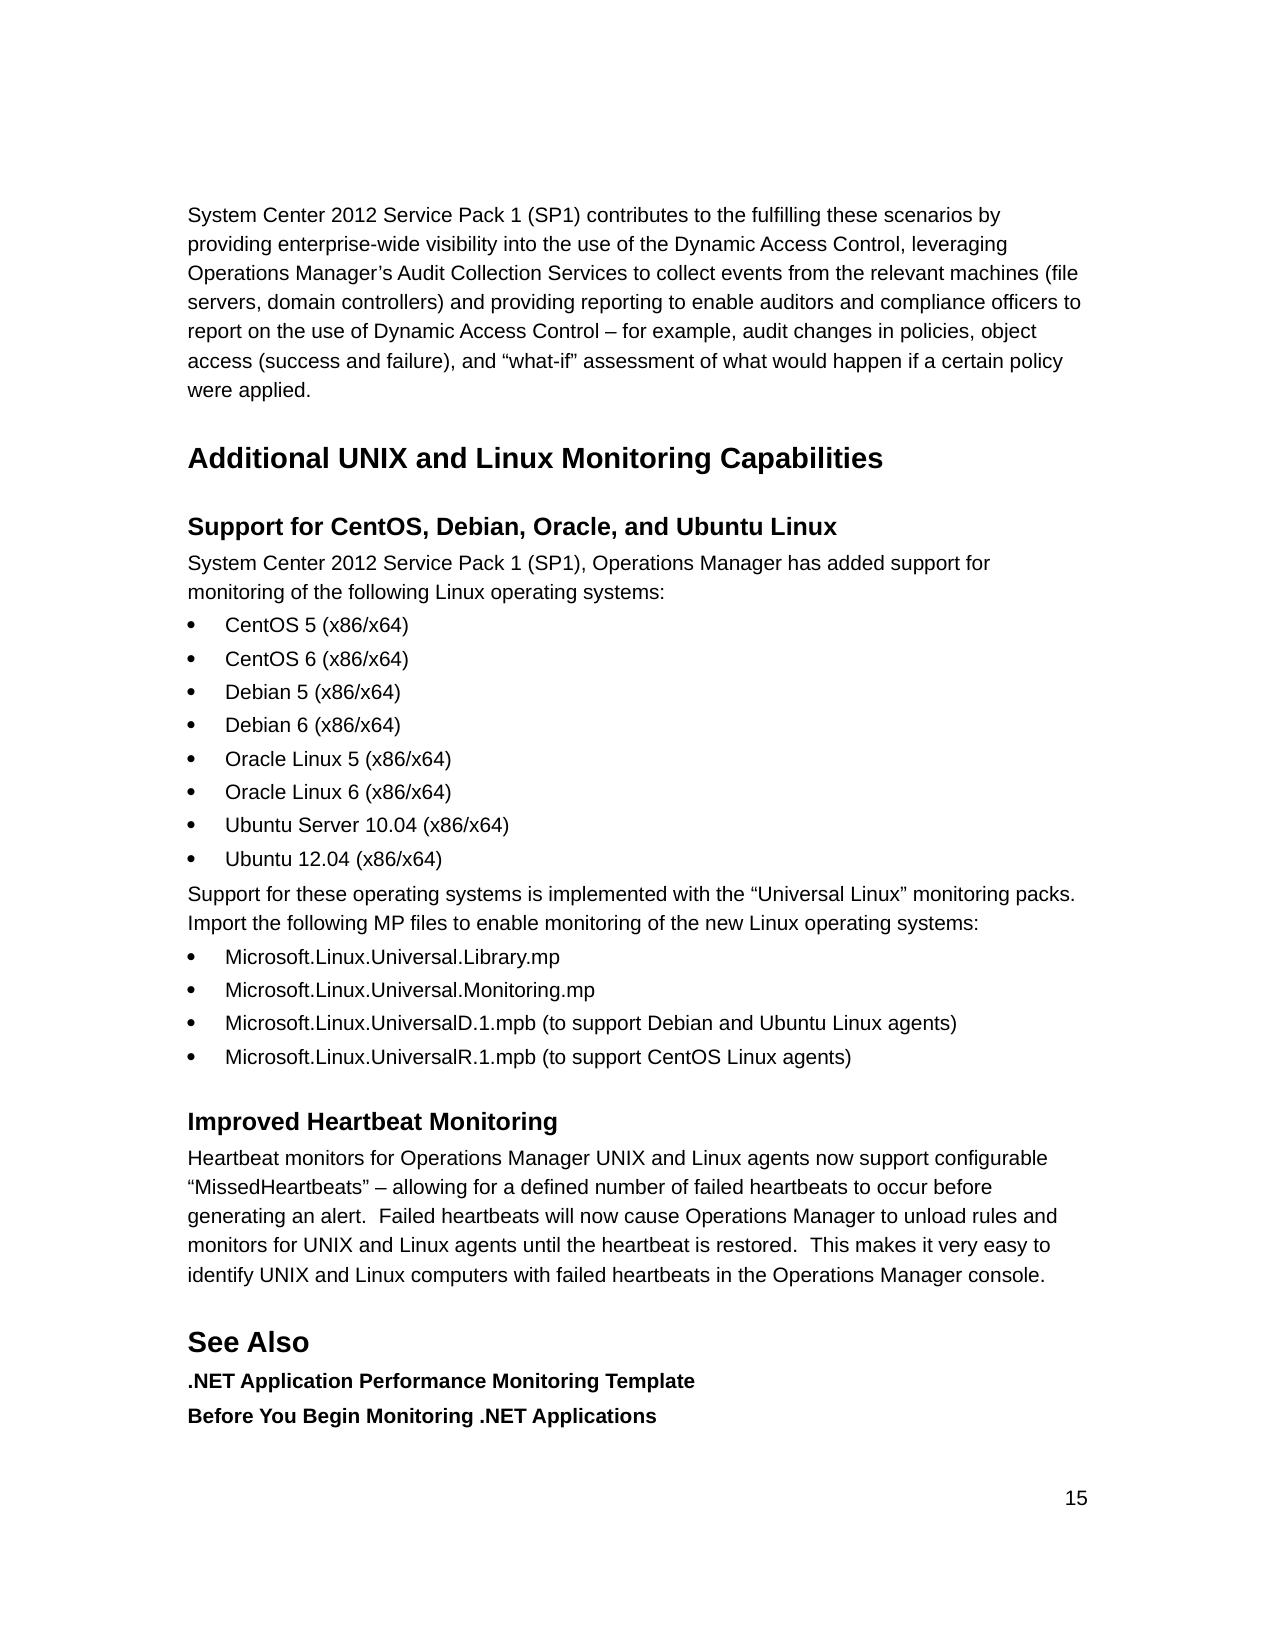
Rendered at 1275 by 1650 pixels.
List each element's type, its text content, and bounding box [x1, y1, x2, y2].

list  Microsoft.Linux.UniversalR.1.mpb (to support CentOS Linux agents) [187, 1042, 1087, 1069]
list  Microsoft.Linux.Universal.Monitoring.mp [187, 976, 1087, 1003]
text See Also [187, 1325, 1087, 1359]
text Heartbeat monitors for Operations Manager UNIX and Linux agents now support configurable “MissedHeartbeats” – allowing for a defined number of failed heartbeats to occur before generating an alert. Failed heartbeats will now cause Operations Manager to unload rules and monitors for UNIX and Linux agents until the heartbeat is restored. This makes it very easy to identify UNIX and Linux computers with failed heartbeats in the Operations Manager console. [187, 1142, 1087, 1288]
text System Center 2012 Service Pack 1 (SP1) contributes to the fulfilling these scenarios by providing enterprise-wide visibility into the use of the Dynamic Access Control, leveraging Operations Manager’s Audit Collection Services to collect events from the relevant machines (file servers, domain controllers) and providing reporting to enable auditors and compliance officers to report on the use of Dynamic Access Control – for example, audit changes in policies, object access (success and failure), and “what-if” assessment of what would happen if a certain policy were applied. [187, 199, 1087, 403]
list  Microsoft.Linux.Universal.Library.mp [187, 942, 1087, 969]
list  Ubuntu 12.04 (x86/x64) [187, 844, 1087, 872]
text System Center 2012 Service Pack 1 (SP1), Operations Manager has added support for monitoring of the following Linux operating systems: [187, 547, 1087, 605]
text Before You Begin Monitoring .NET Applications [187, 1401, 1087, 1430]
text Support for these operating systems is implemented with the “Universal Linux” monitoring packs. Import the following MP files to enable monitoring of the new Linux operating systems: [187, 878, 1087, 936]
list  Oracle Linux 5 (x86/x64) [187, 744, 1087, 772]
list  CentOS 5 (x86/x64) [187, 611, 1087, 638]
list  CentOS 6 (x86/x64) [187, 644, 1087, 672]
text .NET Application Performance Monitoring Template [187, 1365, 1087, 1394]
list  Oracle Linux 6 (x86/x64) [187, 778, 1087, 805]
list  Microsoft.Linux.UniversalD.1.mpb (to support Debian and Ubuntu Linux agents) [187, 1009, 1087, 1036]
text Support for CentOS, Debian, Oracle, and Ubuntu Linux [187, 512, 1087, 540]
list  Ubuntu Server 10.04 (x86/x64) [187, 811, 1087, 838]
list  Debian 6 (x86/x64) [187, 711, 1087, 738]
list  Debian 5 (x86/x64) [187, 678, 1087, 705]
text Improved Heartbeat Monitoring [187, 1107, 1087, 1136]
text Additional UNIX and Linux Monitoring Capabilities [187, 441, 1087, 474]
